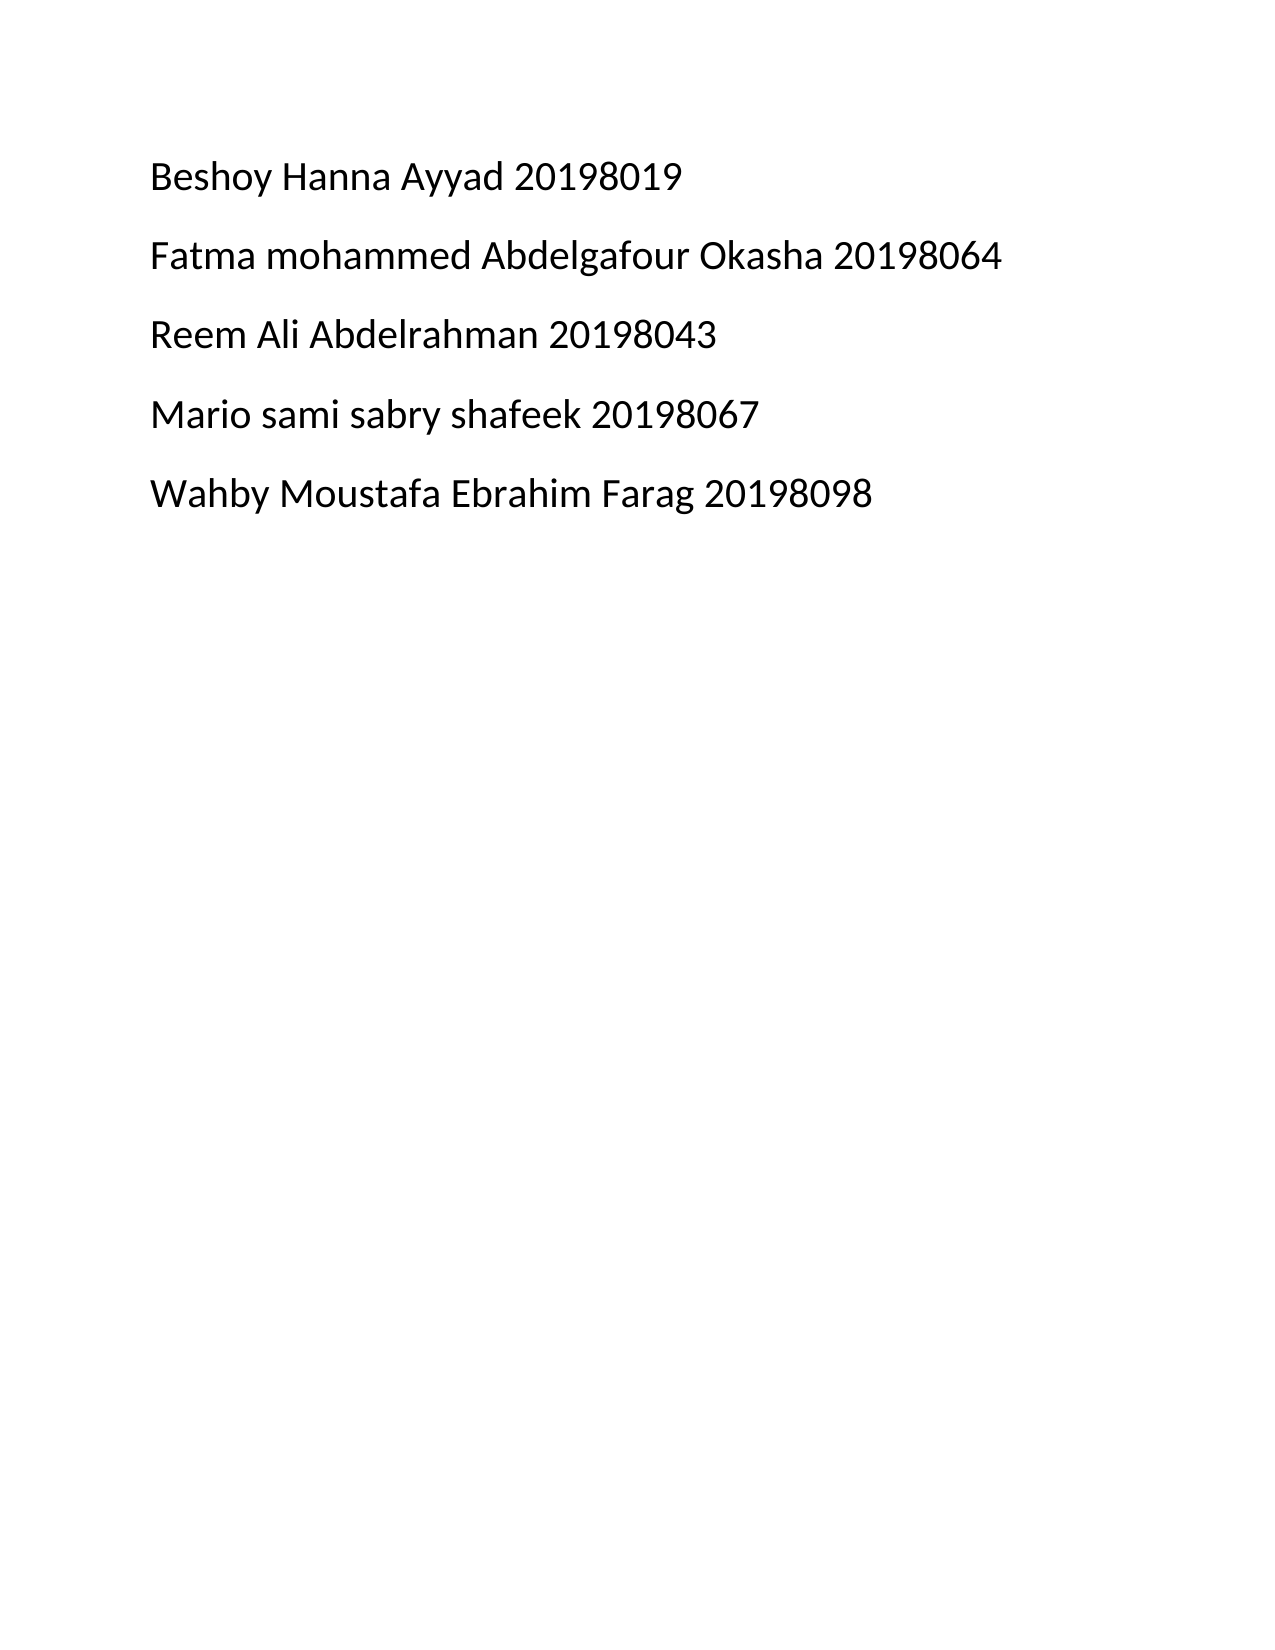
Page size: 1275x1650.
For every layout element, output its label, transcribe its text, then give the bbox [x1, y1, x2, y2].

text Mario sami sabry shafeek 20198067 [150, 388, 1125, 439]
text Reem Ali Abdelrahman 20198043 [150, 308, 1125, 359]
text Beshoy Hanna Ayyad 20198019 [150, 150, 1125, 201]
text Wahby Moustafa Ebrahim Farag 20198098 [150, 467, 1125, 518]
text Fatma mohammed Abdelgafour Okasha 20198064 [150, 229, 1125, 280]
